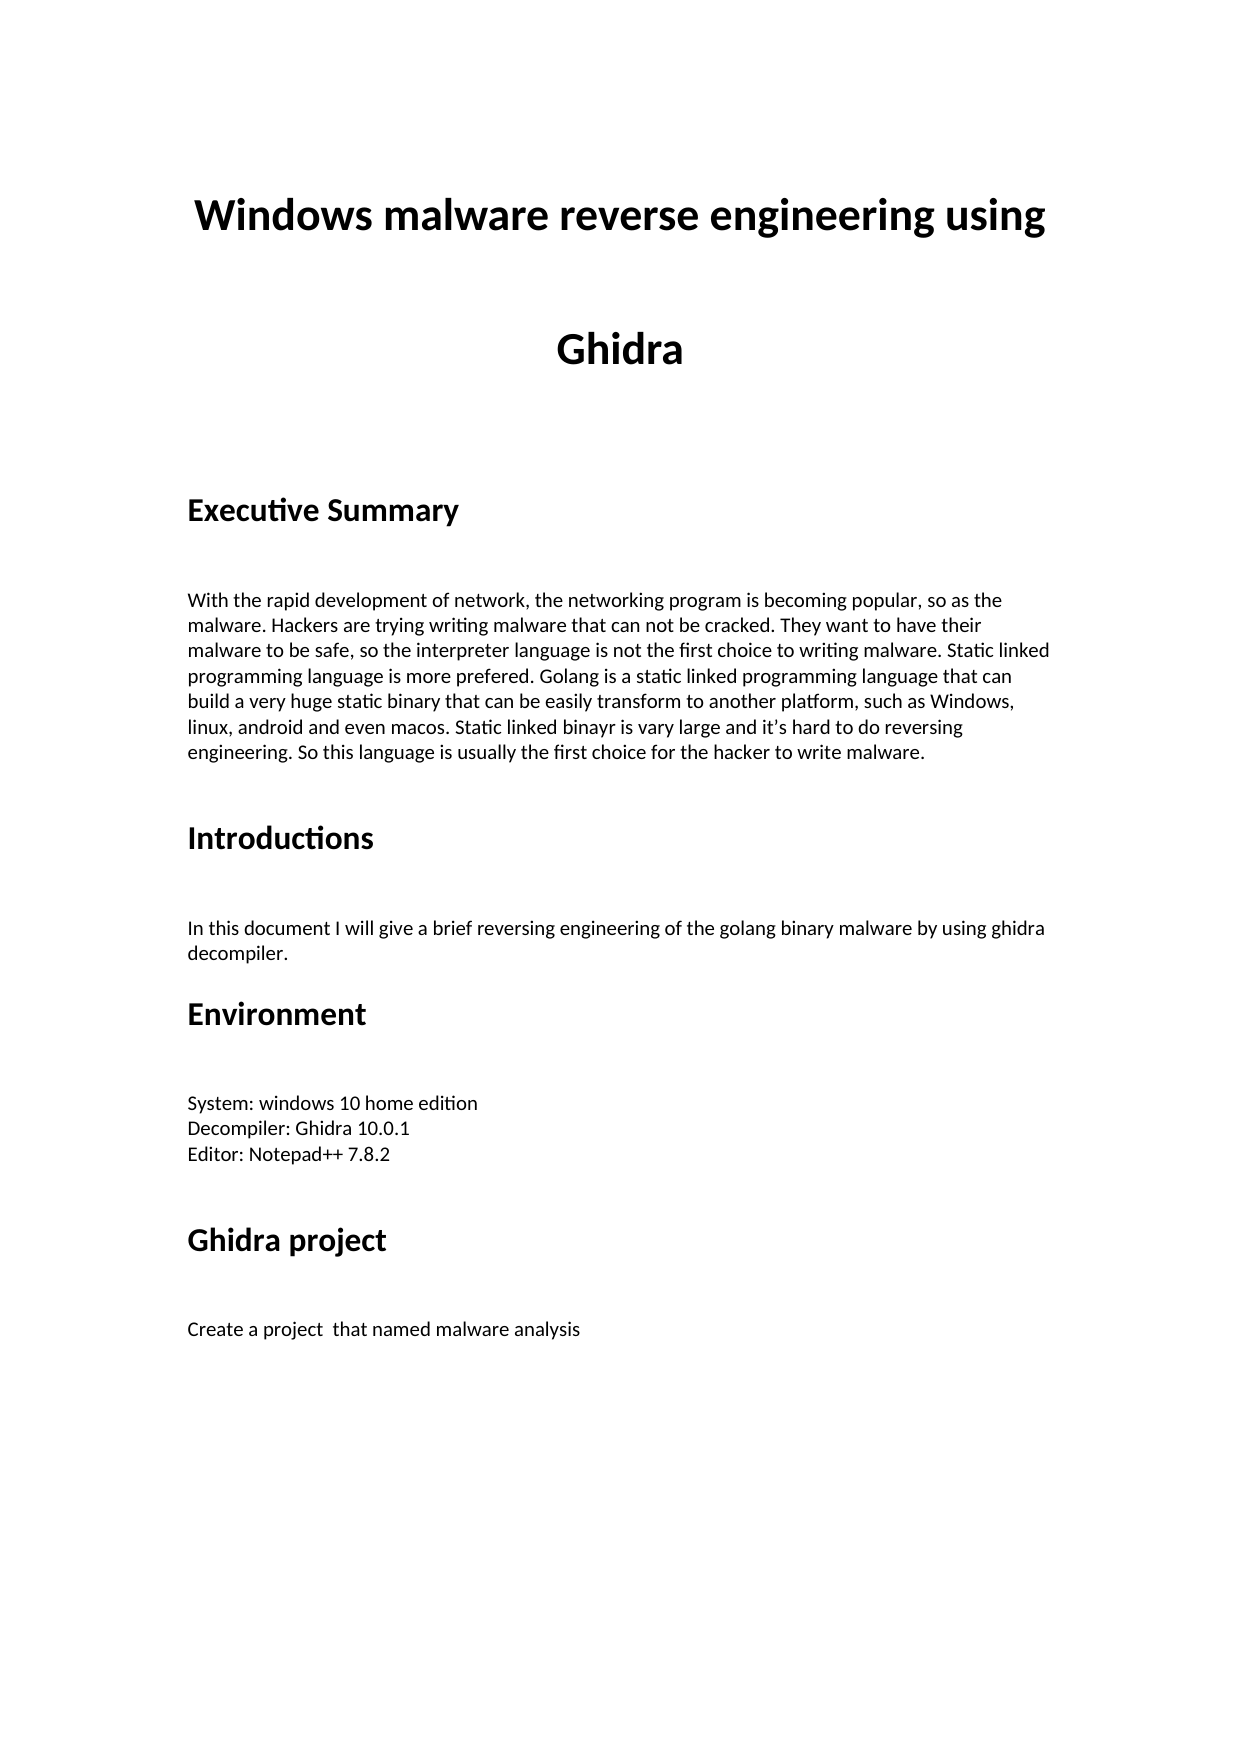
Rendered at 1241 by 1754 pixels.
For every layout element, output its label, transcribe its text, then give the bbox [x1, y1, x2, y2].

subtitle Environment [187, 993, 1053, 1033]
text With the rapid development of network, the networking program is becoming popular, so as the malware. Hackers are trying writing malware that can not be cracked. They want to have their malware to be safe, so the interpreter language is not the first choice to writing malware. Static linked programming language is more prefered. Golang is a static linked programming language that can build a very huge static binary that can be easily transform to another platform, such as Windows, linux, android and even macos. Static linked binayr is vary large and it’s hard to do reversing engineering. So this language is usually the first choice for the hacker to write malware. [187, 587, 1053, 765]
subtitle Ghidra project [187, 1219, 1053, 1260]
text In this document I will give a brief reversing engineering of the golang binary malware by using ghidra decompiler. [187, 915, 1053, 966]
text Decompiler: Ghidra 10.0.1 [187, 1116, 1053, 1141]
subtitle Executive Summary [187, 489, 1053, 530]
subtitle Introductions [187, 817, 1053, 858]
text System: windows 10 home edition [187, 1090, 1053, 1116]
subtitle Windows malware reverse engineering using Ghidra [187, 185, 1053, 376]
text Editor: Notepad++ 7.8.2 [187, 1141, 1053, 1166]
text Create a project that named malware analysis [187, 1316, 1053, 1342]
